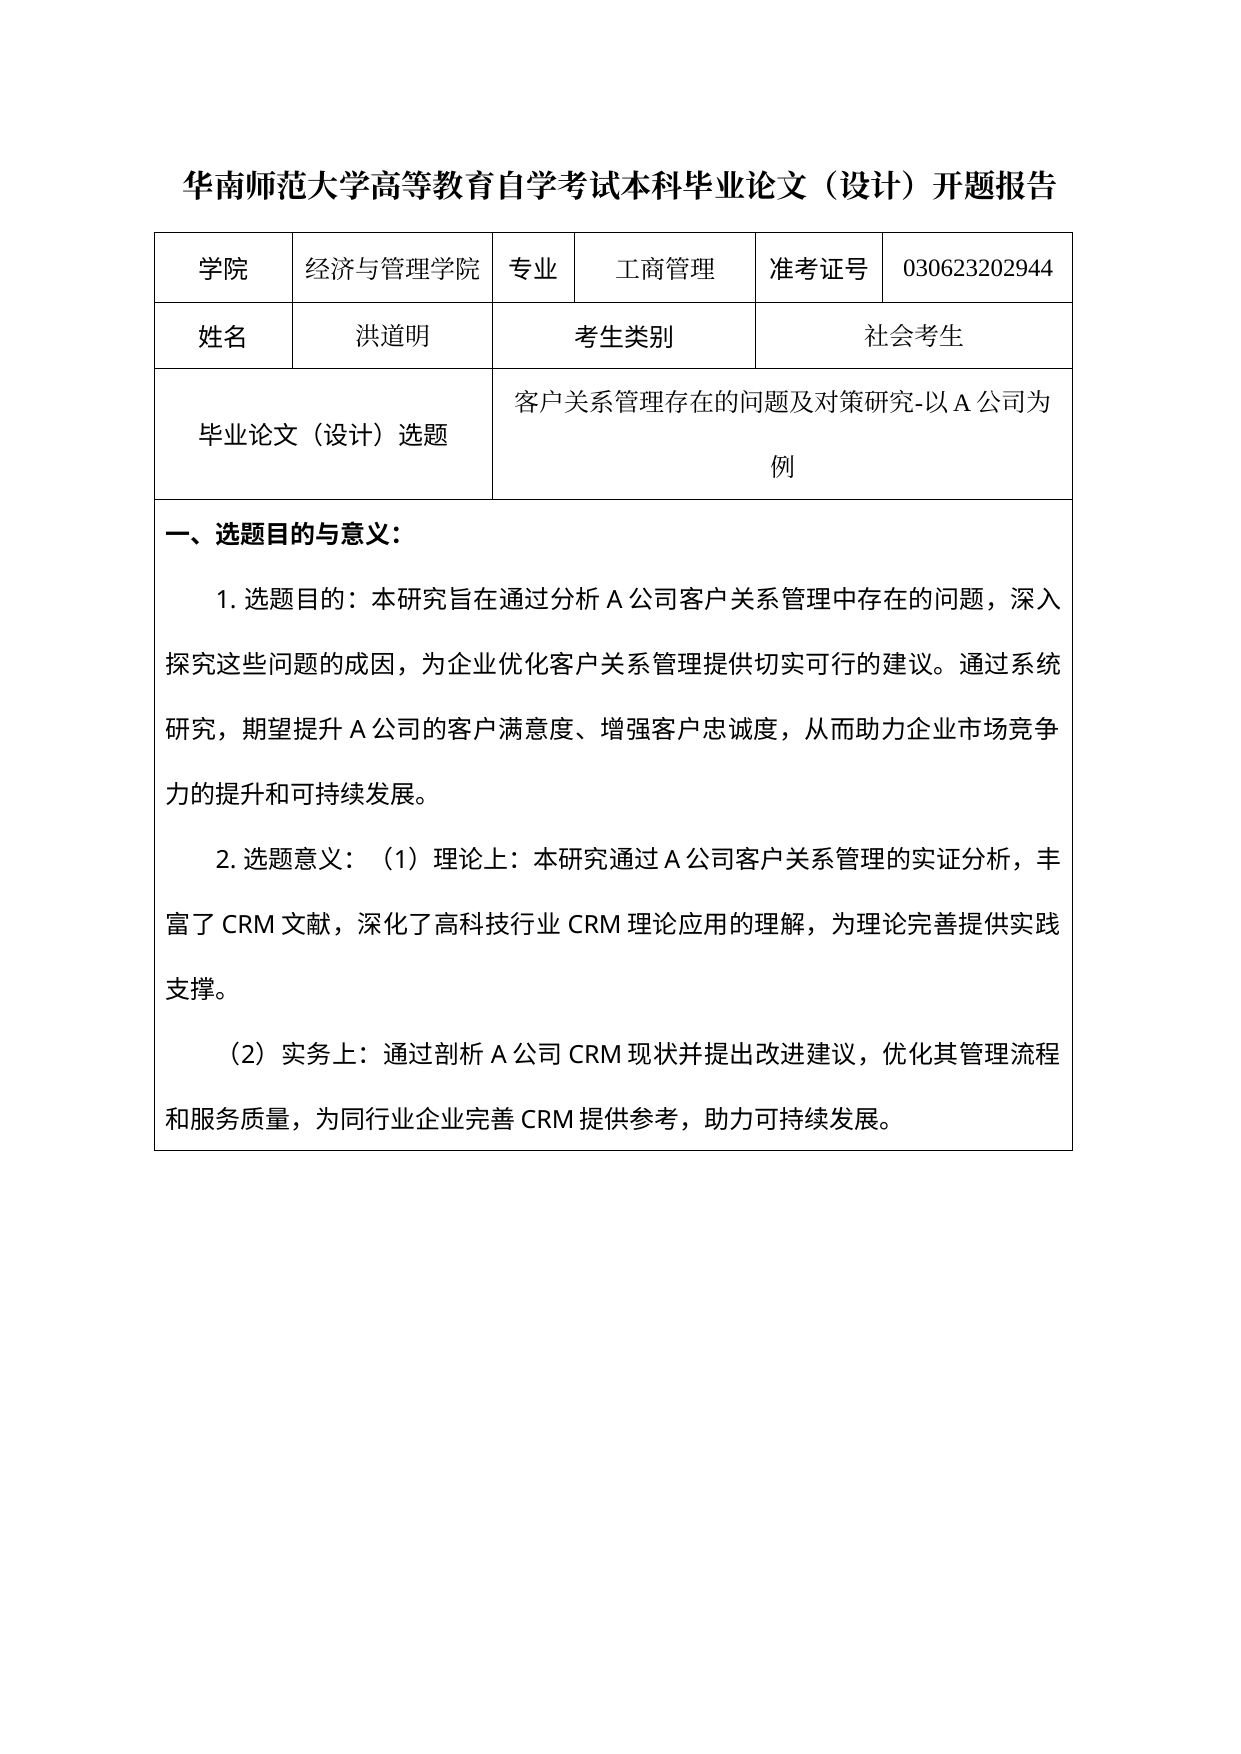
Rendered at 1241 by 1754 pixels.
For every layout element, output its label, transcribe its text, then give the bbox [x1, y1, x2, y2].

table_cell 一、选题目的与意义： 1. 选题目的：本研究旨在通过分析A公司客户关系管理中存在的问题，深入探究这些问题的成因，为企业优化客户关系管理提供切实可行的建议。通过系统研究，期望提升A公司的客户满意度、增强客户忠诚度，从而助力企业市场竞争力的提升和可持续发展。 2. 选题意义：（1）理论上：本研究通过A公司客户关系管理的实证分析，丰富了CRM文献，深化了高科技行业CRM理论应用的理解，为理论完善提供实践支撑。 （2）实务上：通过剖析A公司CRM现状并提出改进建议，优化其管理流程和服务质量，为同行业企业完善CRM提供参考，助力可持续发展。 [155, 500, 1072, 1150]
table_header 030623202944 [883, 233, 1072, 302]
table_cell 客户关系管理存在的问题及对策研究-以A公司为例 [493, 369, 1072, 499]
text 华南师范大学高等教育自学考试本科毕业论文（设计）开题报告 [176, 162, 1064, 207]
table_header 专业 [493, 233, 574, 302]
table_cell 考生类别 [493, 303, 755, 368]
table_cell 社会考生 [756, 303, 1072, 368]
table_header 准考证号 [756, 233, 882, 302]
table_header 工商管理 [575, 233, 755, 302]
table_cell 洪道明 [293, 303, 492, 368]
table_header 经济与管理学院 [293, 233, 492, 302]
table_header 学院 [155, 233, 292, 302]
table_cell 毕业论文（设计）选题 [155, 369, 492, 499]
table_cell 姓名 [155, 303, 292, 368]
